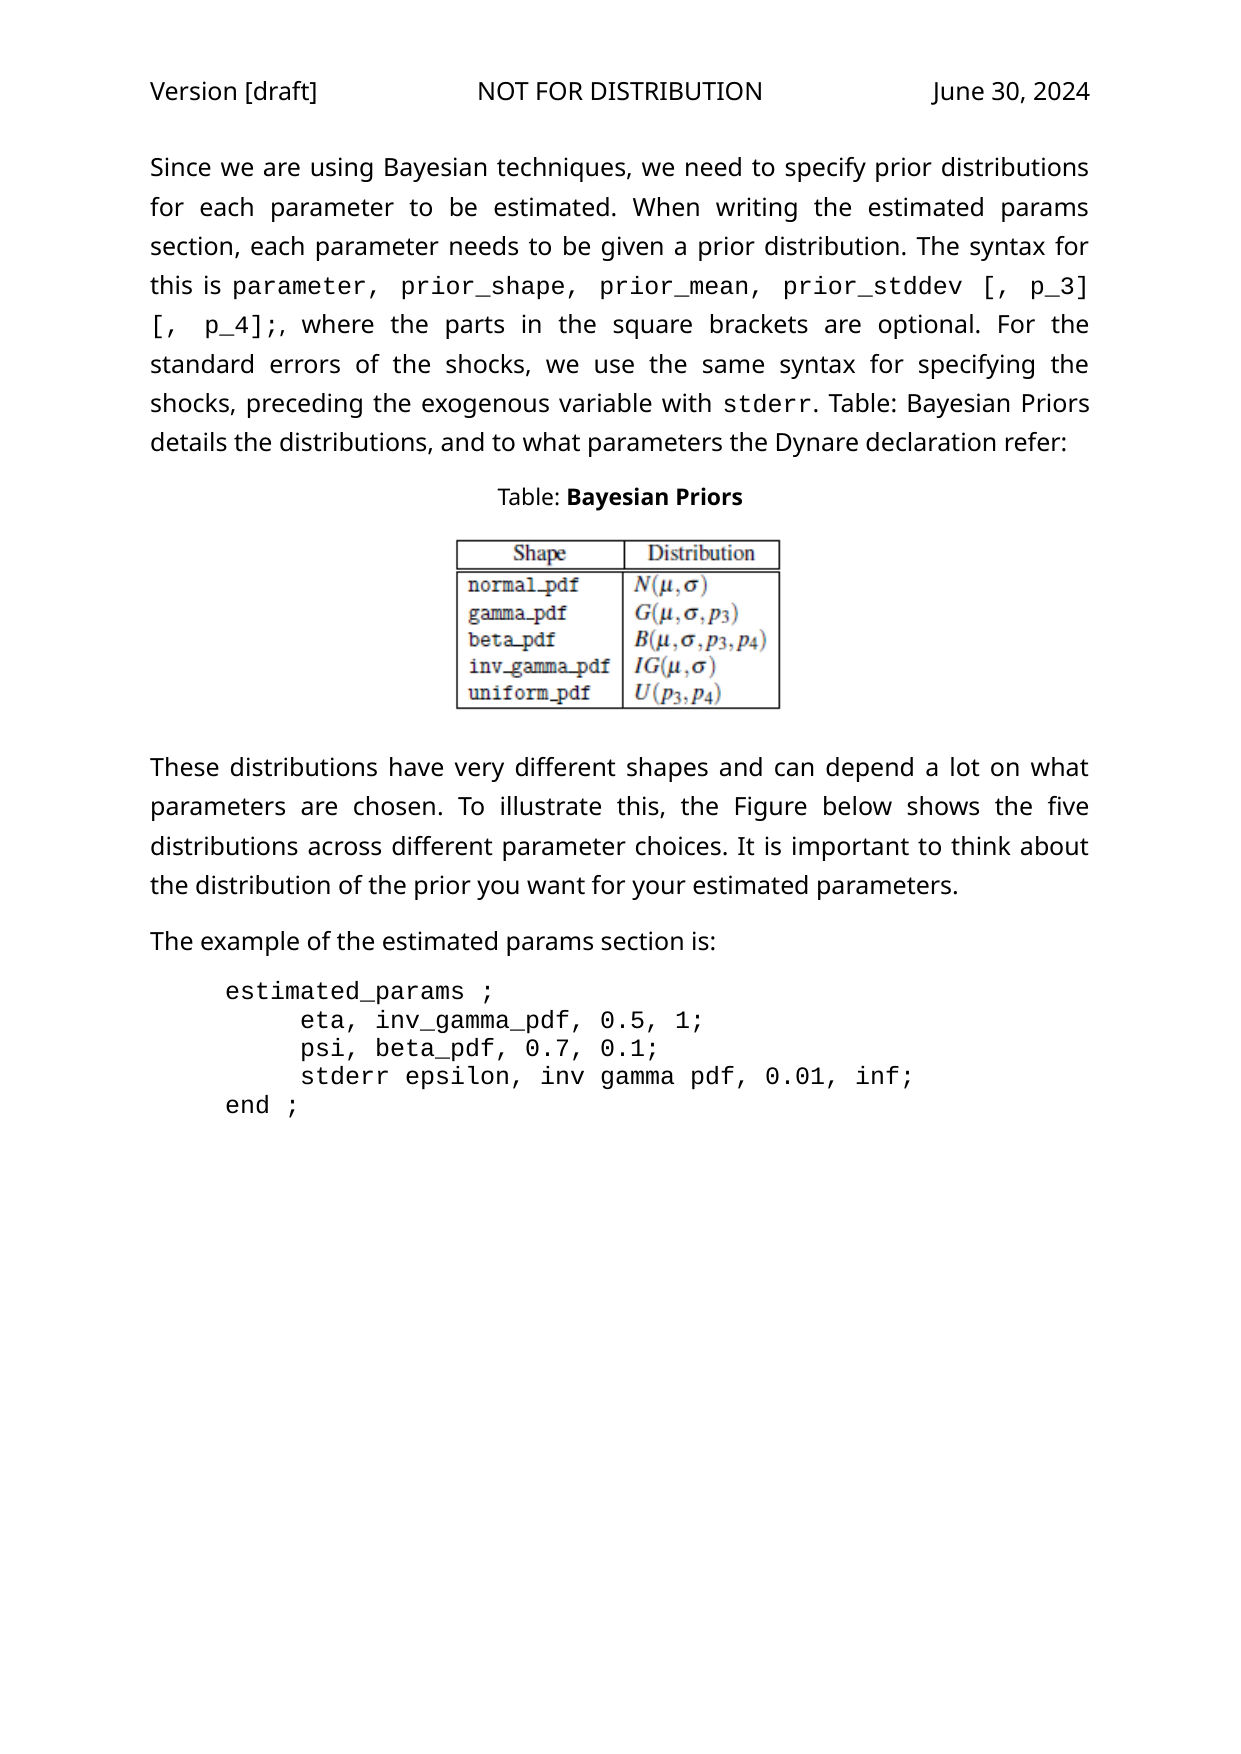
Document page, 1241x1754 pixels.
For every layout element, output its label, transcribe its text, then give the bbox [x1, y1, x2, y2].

text These distributions have very different shapes and can depend a lot on what parameters are chosen. To illustrate this, the Figure below shows the five distributions across different parameter choices. It is important to think about the distribution of the prior you want for your estimated parameters. [150, 750, 1090, 901]
text psi, beta_pdf, 0.7, 0.1; [300, 1036, 1090, 1064]
text Table: Bayesian Priors [150, 481, 1090, 512]
text Since we are using Bayesian techniques, we need to specify prior distributions for each parameter to be estimated. When writing the estimated params section, each parameter needs to be given a prior distribution. The syntax for this is parameter, prior_shape, prior_mean, prior_stddev [, p_3] [, p_4];, where the parts in the square brackets are optional. For the standard errors of the shocks, we use the same syntax for specifying the shocks, preceding the exogenous variable with stderr. Table: Bayesian Priors details the distributions, and to what parameters the Dynare declaration refer: [150, 150, 1090, 459]
text estimated_params ; [225, 979, 1090, 1007]
text end ; [225, 1092, 1090, 1121]
picture [444, 532, 796, 728]
text The example of the estimated params section is: [150, 923, 1090, 957]
text stderr epsilon, inv gamma pdf, 0.01, inf; [300, 1064, 1090, 1092]
text eta, inv_gamma_pdf, 0.5, 1; [300, 1007, 1090, 1036]
